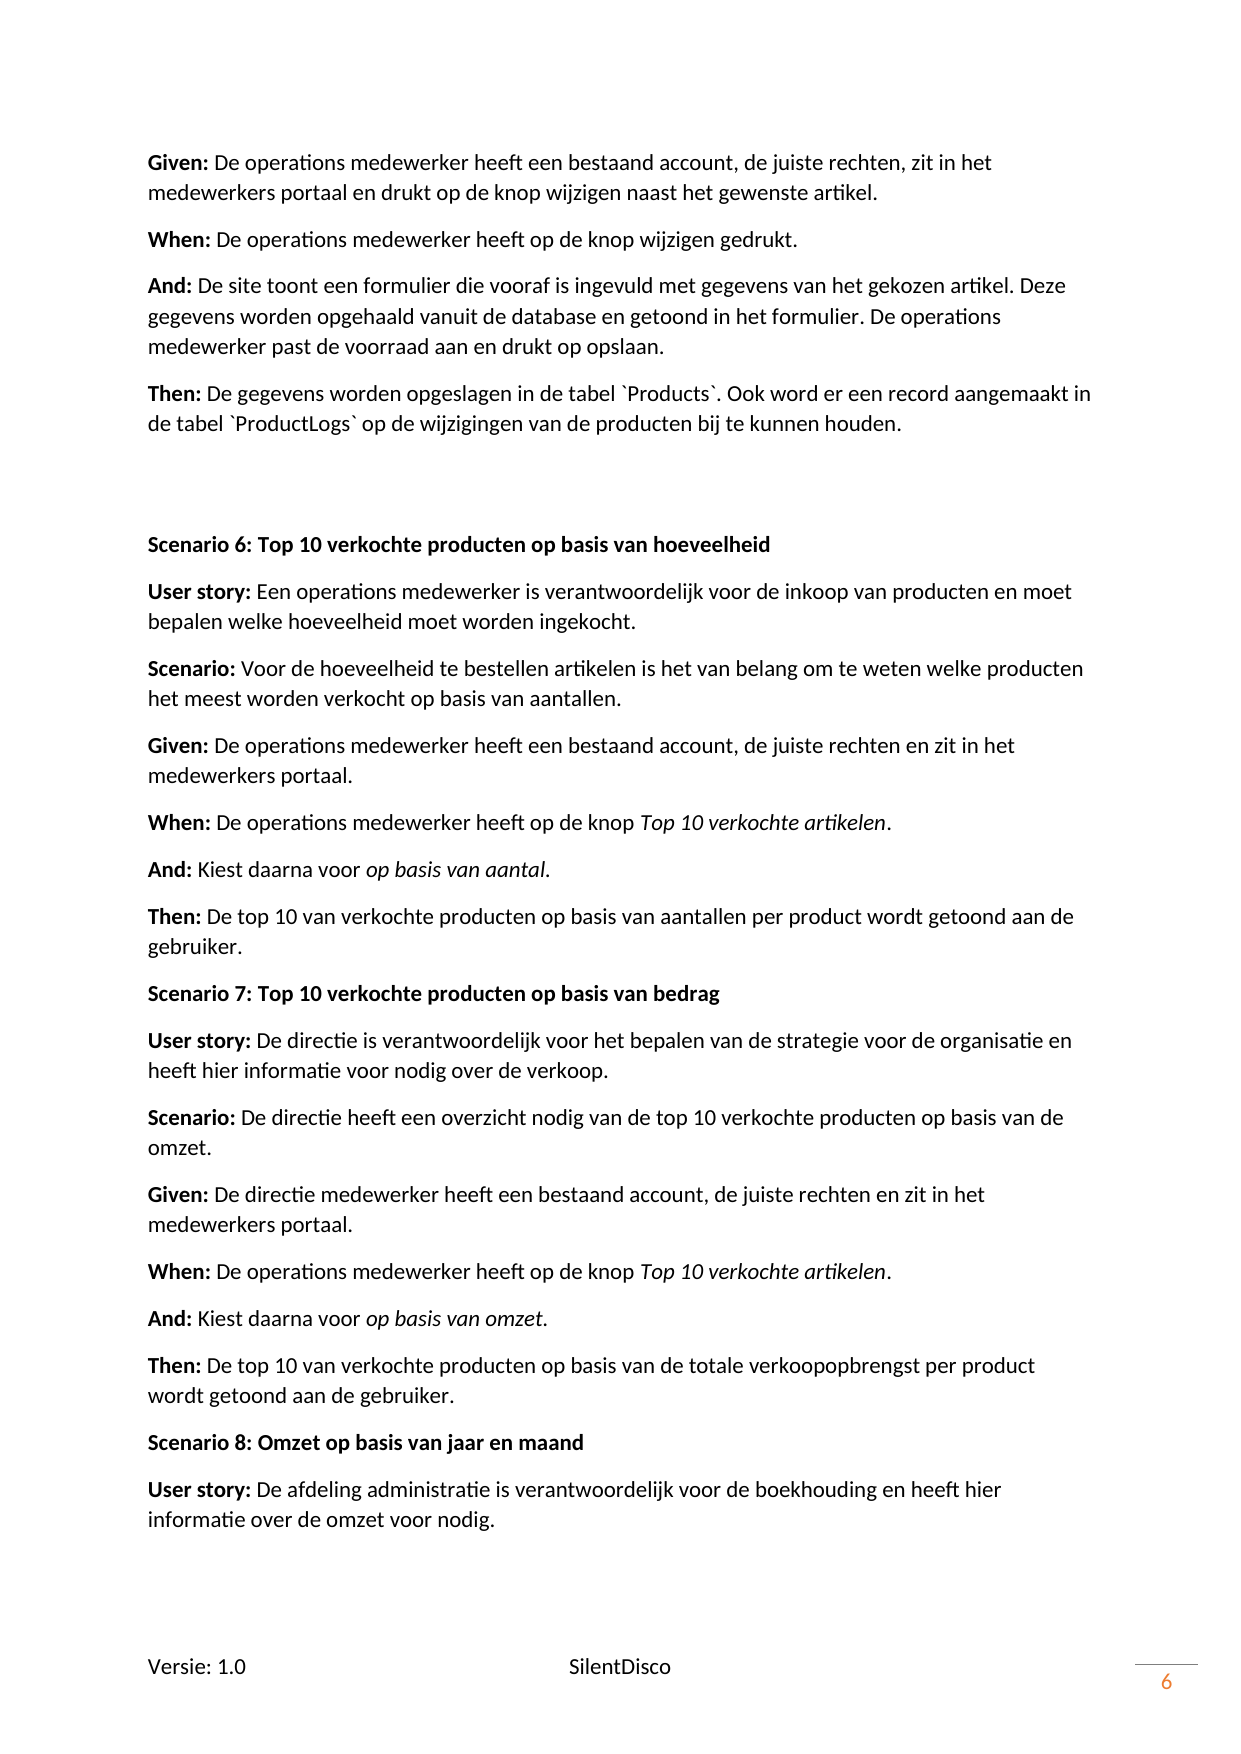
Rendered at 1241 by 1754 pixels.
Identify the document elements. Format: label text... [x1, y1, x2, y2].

text Given: De operations medewerker heeft een bestaand account, de juiste rechten, zit in het medewerkers portaal en drukt op de knop wijzigen naast het gewenste artikel. [148, 148, 1093, 206]
text Then: De top 10 van verkochte producten op basis van de totale verkoopopbrengst per product wordt getoond aan de gebruiker. [148, 1351, 1093, 1409]
text Scenario: Voor de hoeveelheid te bestellen artikelen is het van belang om te weten welke producten het meest worden verkocht op basis van aantallen. [148, 654, 1093, 712]
text Scenario 8: Omzet op basis van jaar en maand [148, 1428, 1093, 1456]
text User story: De afdeling administratie is verantwoordelijk voor de boekhouding en heeft hier informatie over de omzet voor nodig. [148, 1475, 1093, 1533]
text And: De site toont een formulier die vooraf is ingevuld met gegevens van het gekozen artikel. Deze gegevens worden opgehaald vanuit de database en getoond in het formulier. De operations medewerker past de voorraad aan en drukt op opslaan. [148, 272, 1093, 360]
text And: Kiest daarna voor op basis van aantal. [148, 855, 1093, 883]
text User story: De directie is verantwoordelijk voor het bepalen van de strategie voor de organisatie en heeft hier informatie voor nodig over de verkoop. [148, 1026, 1093, 1084]
text Then: De top 10 van verkochte producten op basis van aantallen per product wordt getoond aan de gebruiker. [148, 902, 1093, 960]
text User story: Een operations medewerker is verantwoordelijk voor de inkoop van producten en moet bepalen welke hoeveelheid moet worden ingekocht. [148, 577, 1093, 635]
text When: De operations medewerker heeft op de knop wijzigen gedrukt. [148, 225, 1093, 253]
text Scenario 7: Top 10 verkochte producten op basis van bedrag [148, 979, 1093, 1007]
text And: Kiest daarna voor op basis van omzet. [148, 1304, 1093, 1332]
text When: De operations medewerker heeft op de knop Top 10 verkochte artikelen. [148, 808, 1093, 836]
text Given: De operations medewerker heeft een bestaand account, de juiste rechten en zit in het medewerkers portaal. [148, 731, 1093, 789]
text Scenario: De directie heeft een overzicht nodig van de top 10 verkochte producten op basis van de omzet. [148, 1103, 1093, 1161]
text Given: De directie medewerker heeft een bestaand account, de juiste rechten en zit in het medewerkers portaal. [148, 1180, 1093, 1238]
text Then: De gegevens worden opgeslagen in de tabel `Products`. Ook word er een record aangemaakt in de tabel `ProductLogs` op de wijzigingen van de producten bij te kunnen houden. Scenario 6: Top 10 verkochte producten op basis van hoeveelheid [148, 379, 1093, 558]
text When: De operations medewerker heeft op de knop Top 10 verkochte artikelen. [148, 1257, 1093, 1285]
